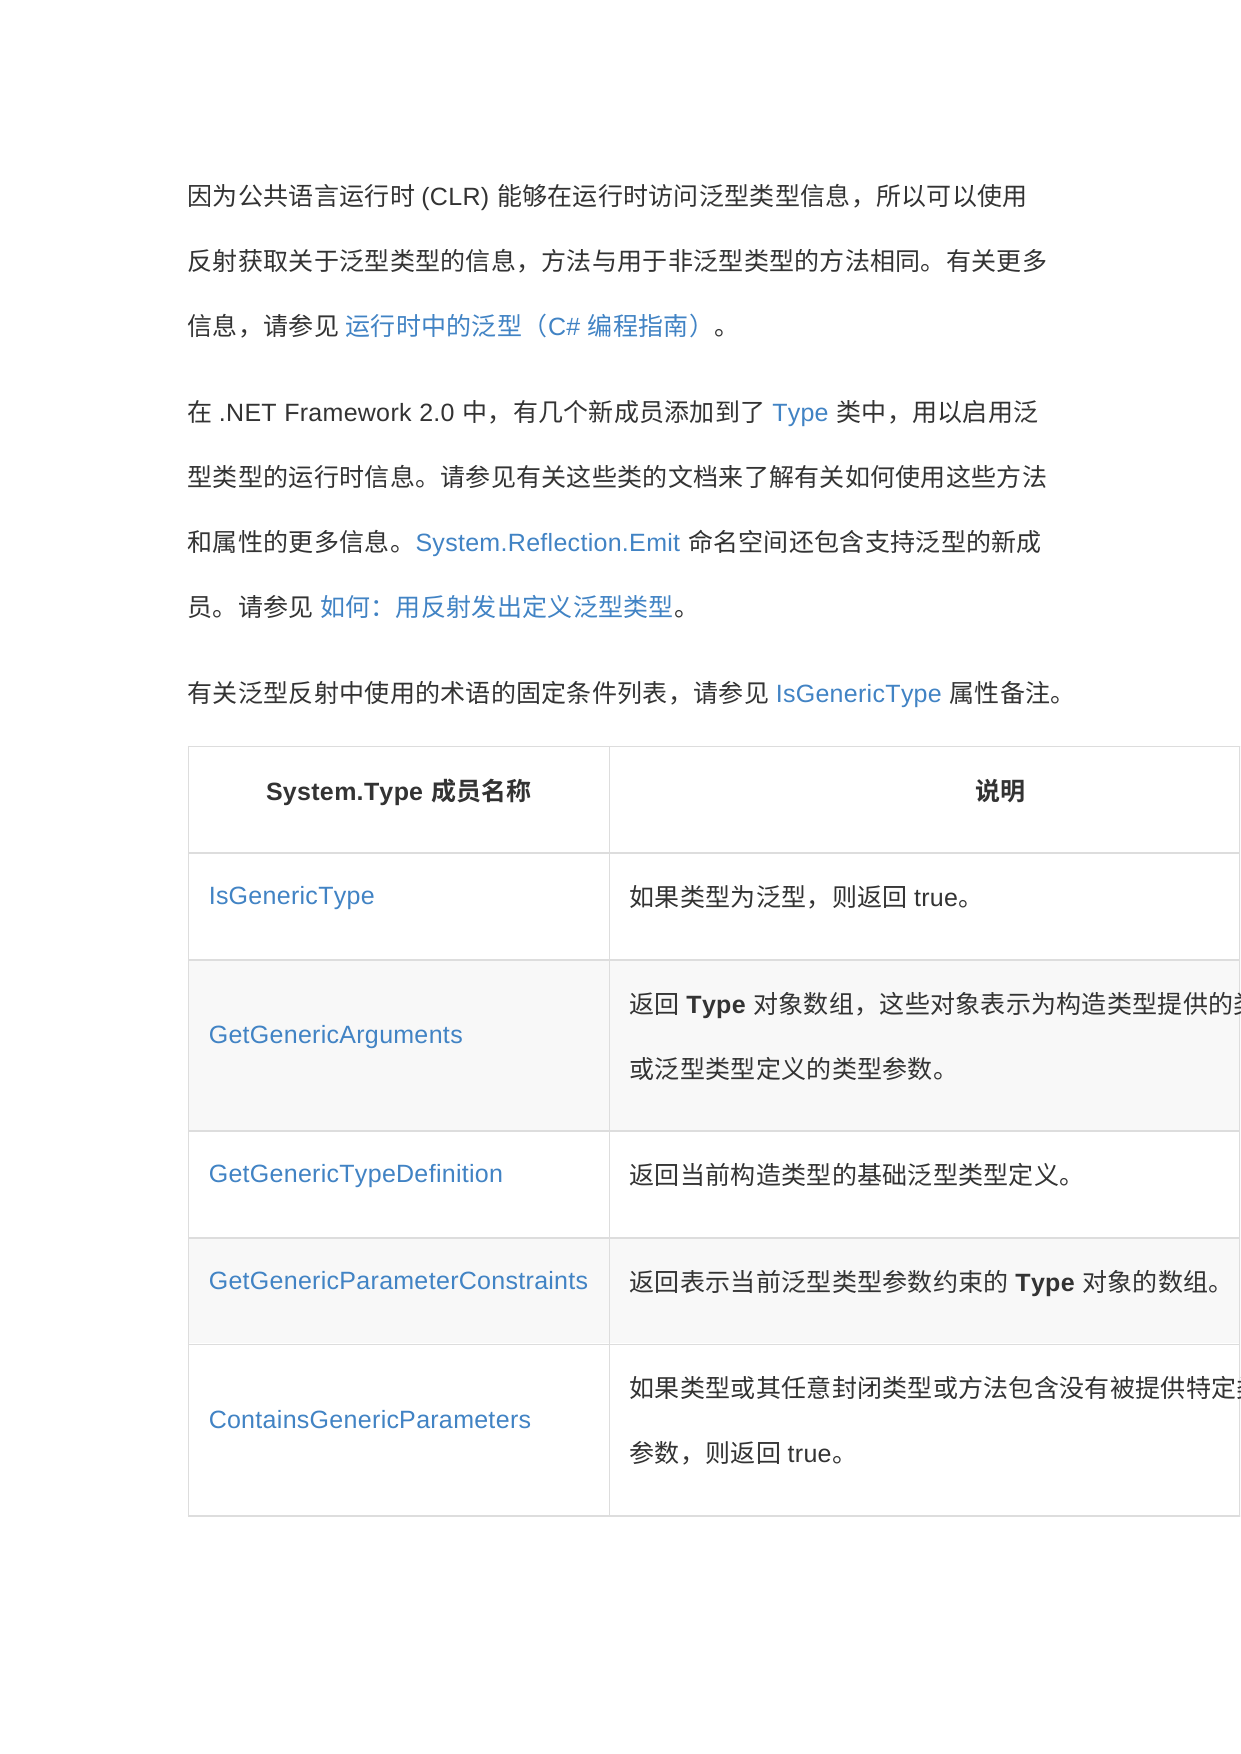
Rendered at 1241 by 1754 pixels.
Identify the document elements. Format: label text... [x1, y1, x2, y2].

text 有关泛型反射中使用的术语的固定条件列表，请参见 IsGenericType 属性备注。 [187, 659, 1053, 724]
table_cell 如果类型为泛型，则返回 true。 [610, 854, 1239, 959]
table_cell 返回当前构造类型的基础泛型类型定义。 [610, 1132, 1239, 1237]
text 因为公共语言运行时 (CLR) 能够在运行时访问泛型类型信息，所以可以使用反射获取关于泛型类型的信息，方法与用于非泛型类型的方法相同。有关更多信息，请参见 运行时中的泛型（C# 编程指南）。 [187, 162, 1053, 357]
table_header System.Type 成员名称 [189, 747, 609, 852]
table_cell GetGenericArguments [189, 961, 609, 1130]
table_cell IsGenericType [189, 854, 609, 959]
table_header 说明 [610, 747, 1239, 852]
table_cell GetGenericTypeDefinition [189, 1132, 609, 1237]
table_cell 返回 Type 对象数组，这些对象表示为构造类型提供的类型变量，或泛型类型定义的类型参数。 [610, 961, 1239, 1130]
table_cell 如果类型或其任意封闭类型或方法包含没有被提供特定类型的类型参数，则返回 true。 [610, 1345, 1239, 1515]
table_cell GetGenericParameterConstraints [189, 1239, 609, 1343]
table_cell 返回表示当前泛型类型参数约束的 Type 对象的数组。 [610, 1239, 1239, 1343]
table_cell ContainsGenericParameters [189, 1345, 609, 1515]
text 在 .NET Framework 2.0 中，有几个新成员添加到了 Type 类中，用以启用泛型类型的运行时信息。请参见有关这些类的文档来了解有关如何使用这些方法和属性的更多信息。System.Reflection.Emit 命名空间还包含支持泛型的新成员。请参见 如何：用反射发出定义泛型类型。 [187, 378, 1053, 638]
